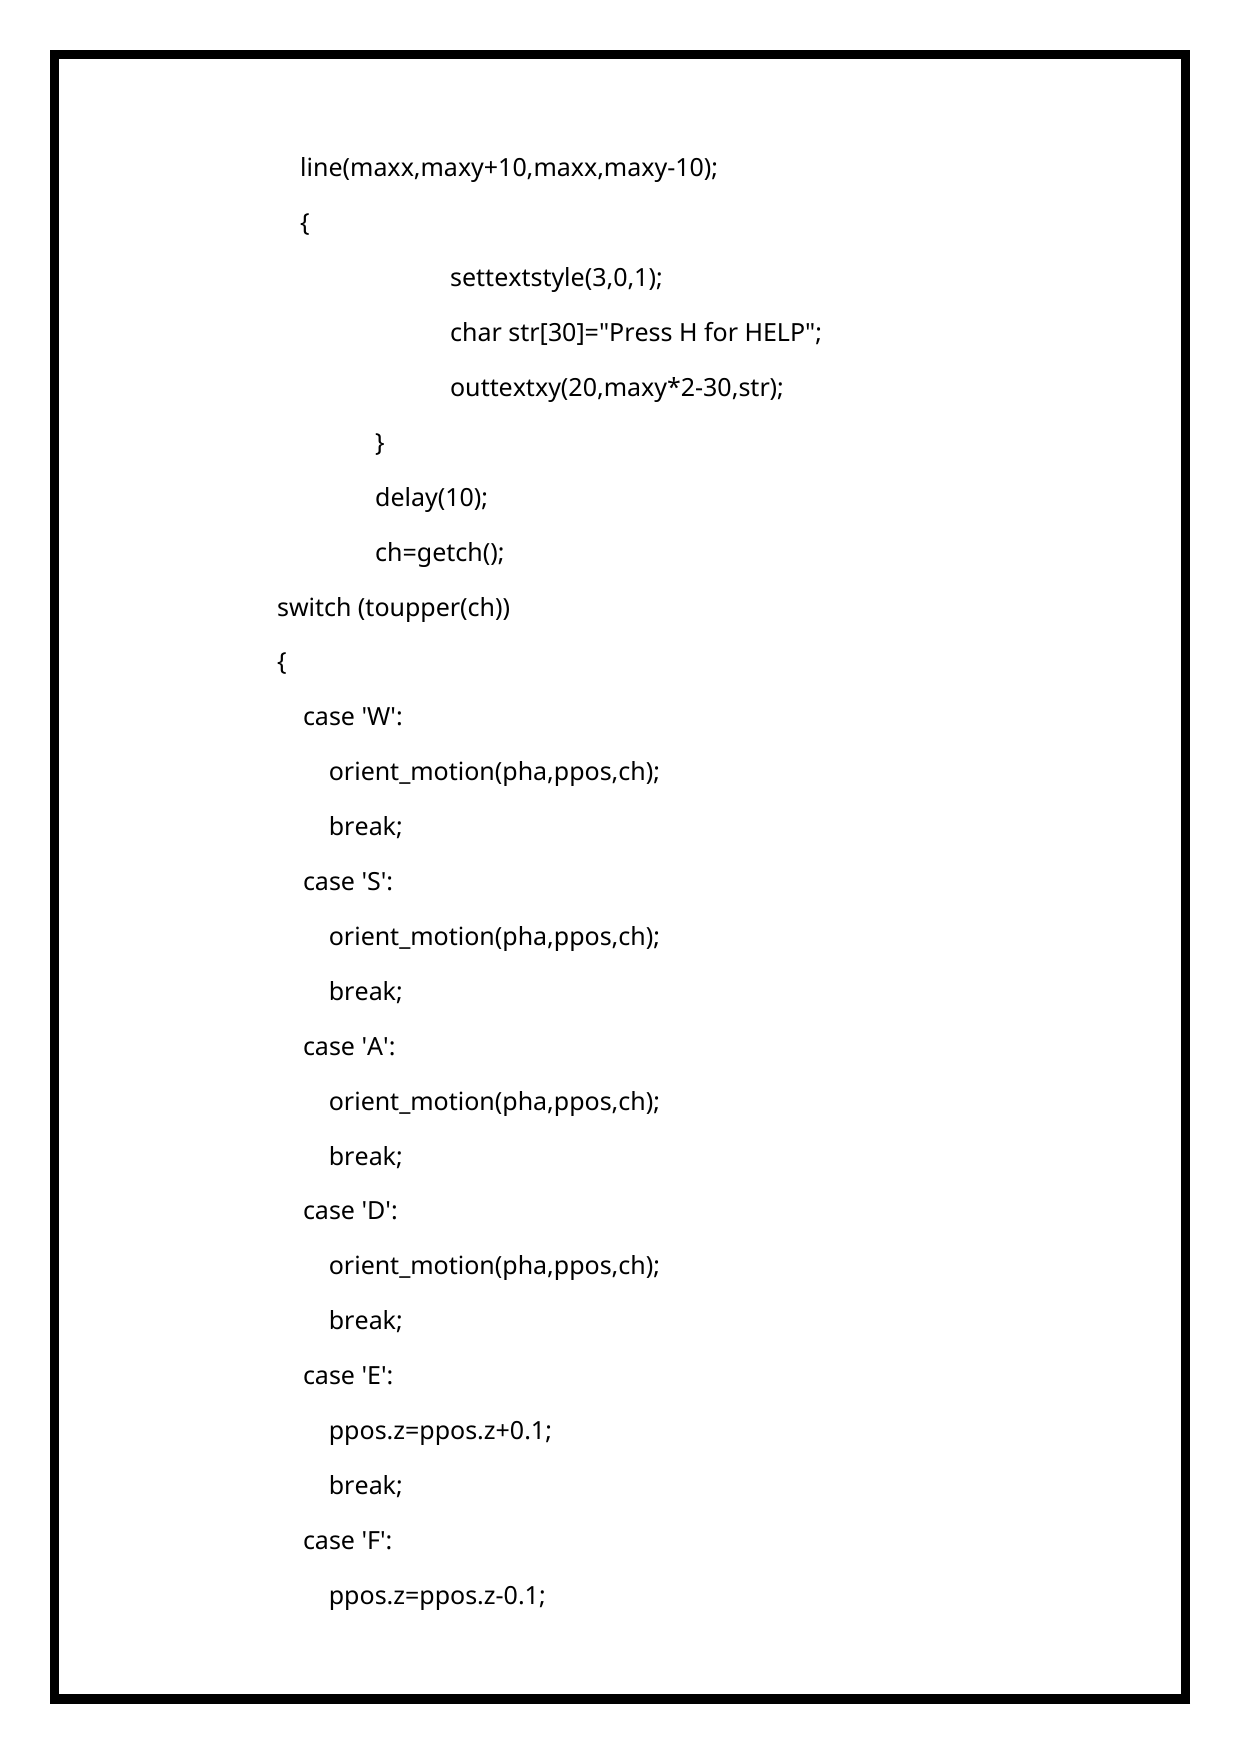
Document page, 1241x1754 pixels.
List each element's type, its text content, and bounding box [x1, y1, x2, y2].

text orient_motion(pha,ppos,ch); [150, 754, 1090, 788]
text delay(10); [150, 479, 1090, 513]
text case 'S': [150, 864, 1090, 898]
text case 'E': [150, 1358, 1090, 1392]
text char str[30]="Press H for HELP"; [150, 315, 1090, 349]
text break; [150, 809, 1090, 843]
text { [225, 205, 1090, 239]
text break; [150, 1303, 1090, 1337]
text break; [150, 973, 1090, 1007]
text orient_motion(pha,ppos,ch); [150, 1083, 1090, 1117]
text case 'F': [150, 1522, 1090, 1556]
text case 'W': [150, 699, 1090, 733]
text settextstyle(3,0,1); [150, 260, 1090, 294]
text { [150, 644, 1090, 678]
text } [150, 424, 1090, 458]
text orient_motion(pha,ppos,ch); [150, 918, 1090, 953]
text case 'D': [150, 1193, 1090, 1227]
text orient_motion(pha,ppos,ch); [150, 1248, 1090, 1282]
text ppos.z=ppos.z+0.1; [150, 1413, 1090, 1447]
text outtextxy(20,maxy*2-30,str); [150, 369, 1090, 404]
text break; [150, 1138, 1090, 1172]
text break; [150, 1467, 1090, 1502]
text ppos.z=ppos.z-0.1; [150, 1577, 1090, 1611]
text case 'A': [150, 1028, 1090, 1062]
text line(maxx,maxy+10,maxx,maxy-10); [150, 150, 1090, 184]
text switch (toupper(ch)) [150, 589, 1090, 623]
text ch=getch(); [150, 534, 1090, 568]
